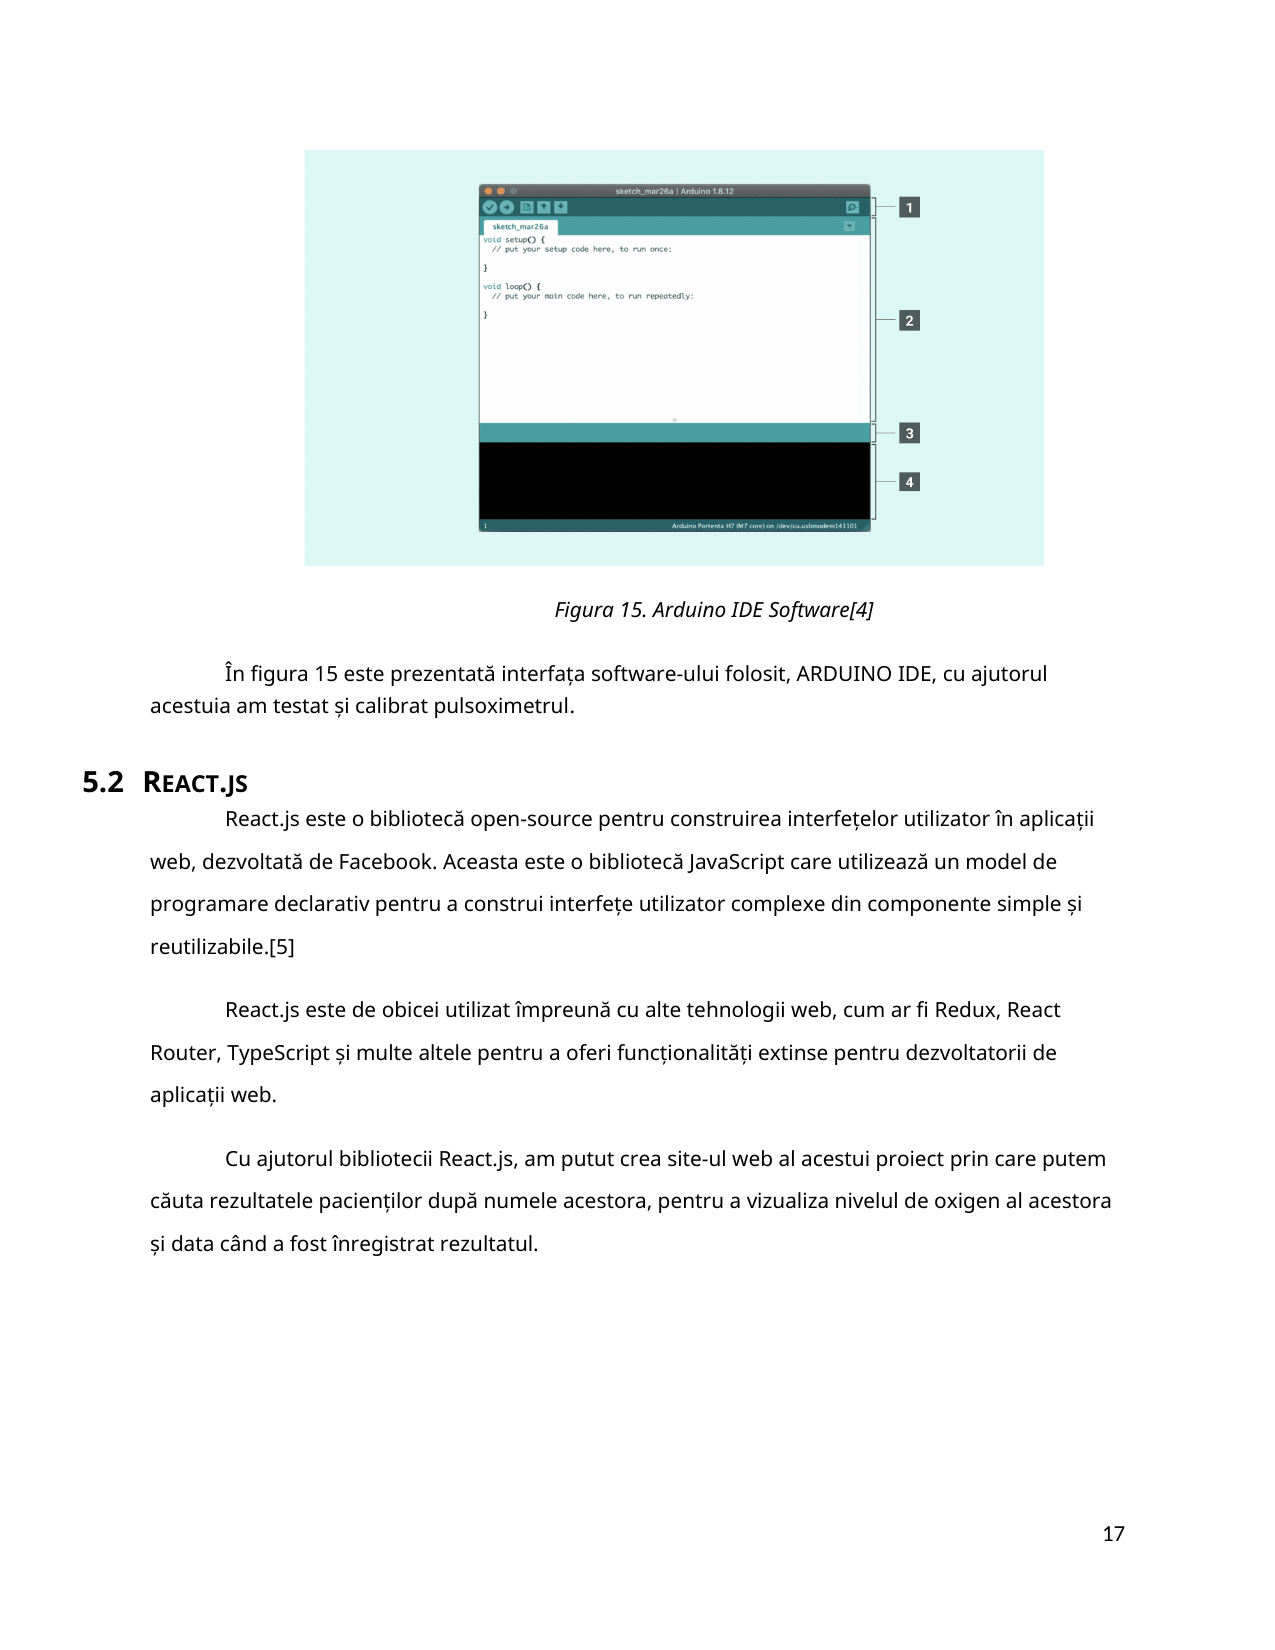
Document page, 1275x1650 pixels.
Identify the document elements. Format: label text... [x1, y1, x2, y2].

text React.js este de obicei utilizat împreună cu alte tehnologii web, cum ar fi Redux, React Router, TypeScript și multe altele pentru a oferi funcționalități extinse pentru dezvoltatorii de aplicații web. [150, 995, 1125, 1109]
text Cu ajutorul bibliotecii React.js, am putut crea site-ul web al acestui proiect prin care putem căuta rezultatele pacienților după numele acestora, pentru a vizualiza nivelul de oxigen al acestora și data când a fost înregistrat rezultatul. [150, 1144, 1125, 1258]
text React.js este o bibliotecă open-source pentru construirea interfețelor utilizator în aplicații web, dezvoltată de Facebook. Aceasta este o bibliotecă JavaScript care utilizează un model de programare declarativ pentru a construi interfețe utilizator complexe din componente simple și reutilizabile.[5] [150, 804, 1125, 960]
subtitle React.js [82, 761, 1125, 801]
text În figura 15 este prezentată interfața software-ului folosit, ARDUINO IDE, cu ajutorul acestuia am testat și calibrat pulsoximetrul. [150, 659, 1125, 720]
picture [304, 150, 1045, 566]
text Figura 15. Arduino IDE Software[4] [450, 595, 1125, 624]
